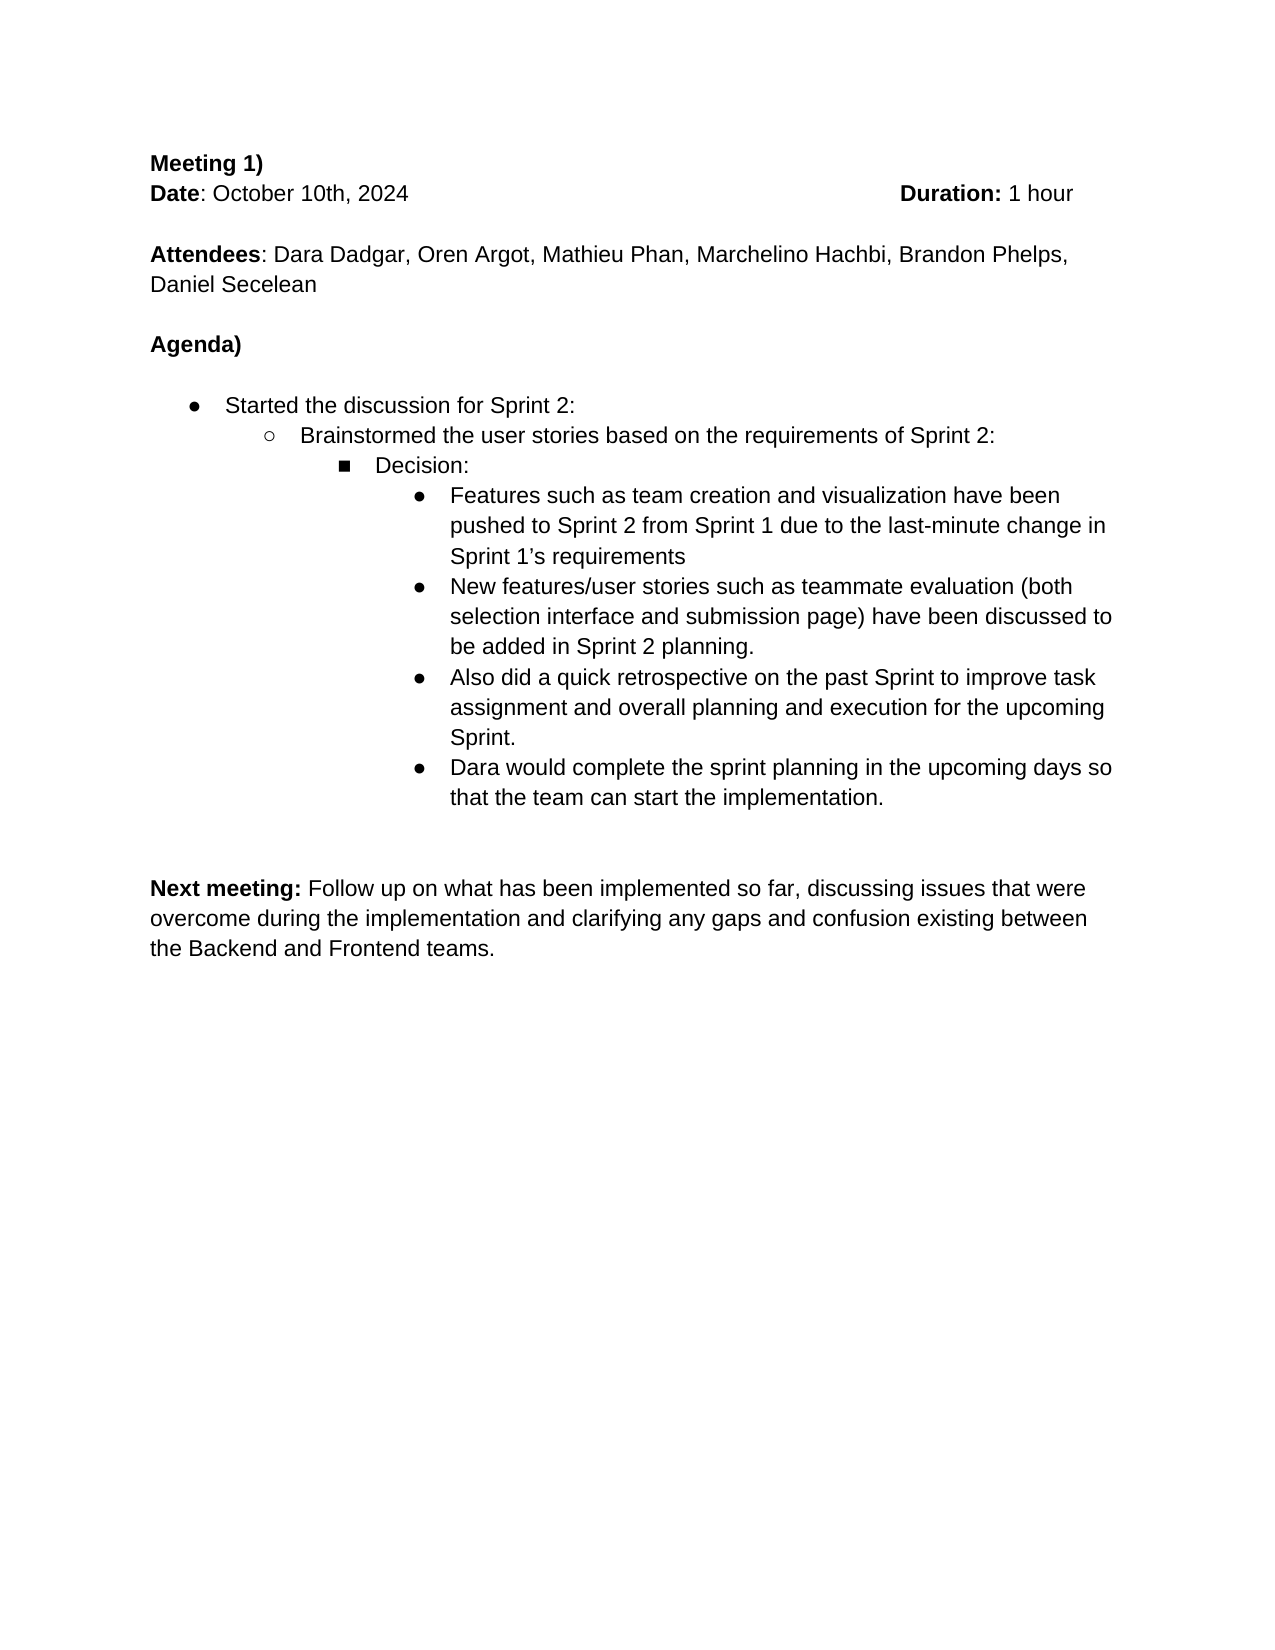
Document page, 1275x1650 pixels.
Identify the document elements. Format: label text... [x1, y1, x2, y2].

text Agenda) [150, 331, 1125, 358]
list Dara would complete the sprint planning in the upcoming days so that the team can start the implementation. [412, 754, 1125, 811]
list Decision: [337, 452, 1125, 478]
text Meeting 1) [150, 150, 1125, 176]
list Also did a quick retrospective on the past Sprint to improve task assignment and overall planning and execution for the upcoming Sprint. [412, 663, 1125, 750]
text Date: October 10th, 2024 Duration: 1 hour [150, 180, 1125, 207]
text Next meeting: Follow up on what has been implemented so far, discussing issues that were overcome during the implementation and clarifying any gaps and confusion existing between the Backend and Frontend teams. [150, 875, 1125, 962]
list Brainstormed the user stories based on the requirements of Sprint 2: [262, 422, 1125, 448]
list New features/user stories such as teammate evaluation (both selection interface and submission page) have been discussed to be added in Sprint 2 planning. [412, 573, 1125, 660]
list Features such as team creation and visualization have been pushed to Sprint 2 from Sprint 1 due to the last-minute change in Sprint 1’s requirements [412, 482, 1125, 569]
text Attendees: Dara Dadgar, Oren Argot, Mathieu Phan, Marchelino Hachbi, Brandon Phelps, Daniel Secelean [150, 241, 1125, 297]
list Started the discussion for Sprint 2: [187, 392, 1125, 418]
